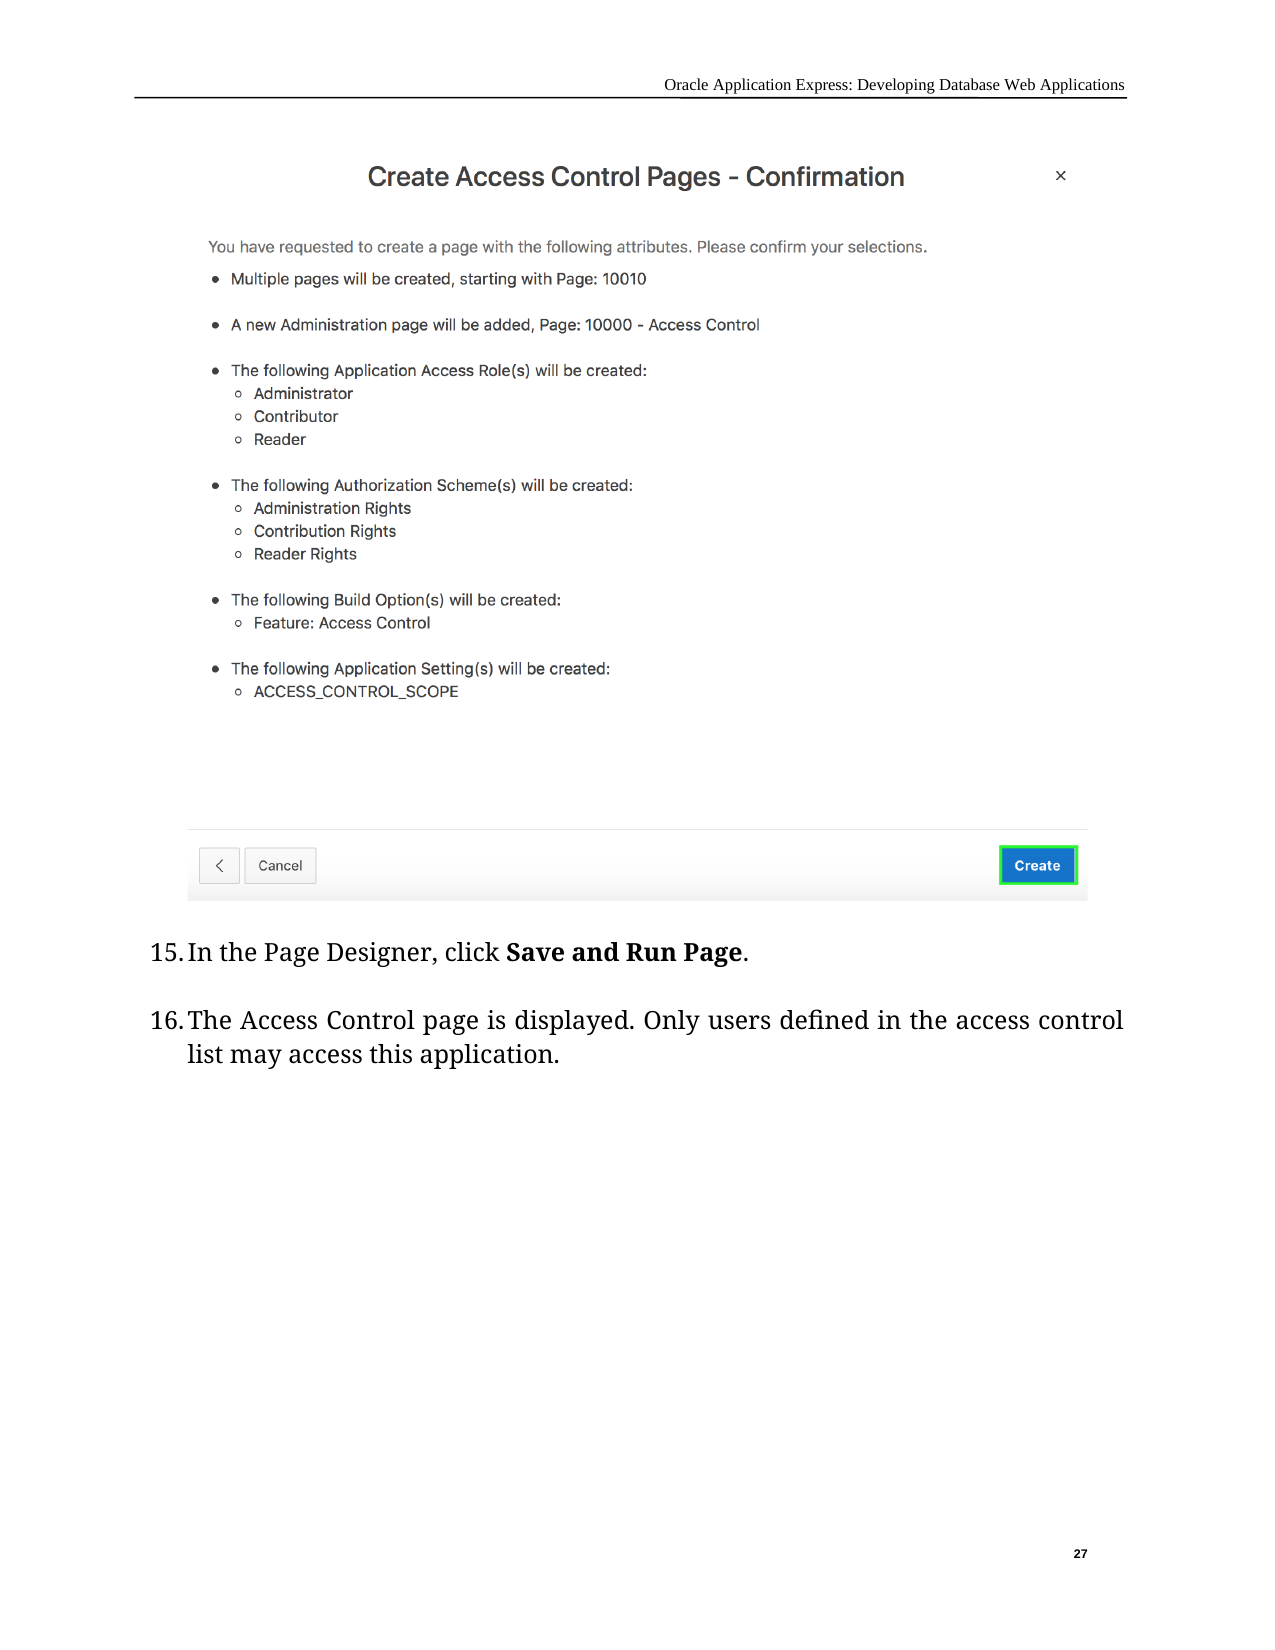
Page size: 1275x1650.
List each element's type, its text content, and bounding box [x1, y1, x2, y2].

list The Access Control page is displayed. Only users defined in the access control list may access this application. [150, 1002, 1125, 1104]
picture [187, 150, 1088, 901]
list In the Page Designer, click Save and Run Page. [150, 934, 1125, 1002]
